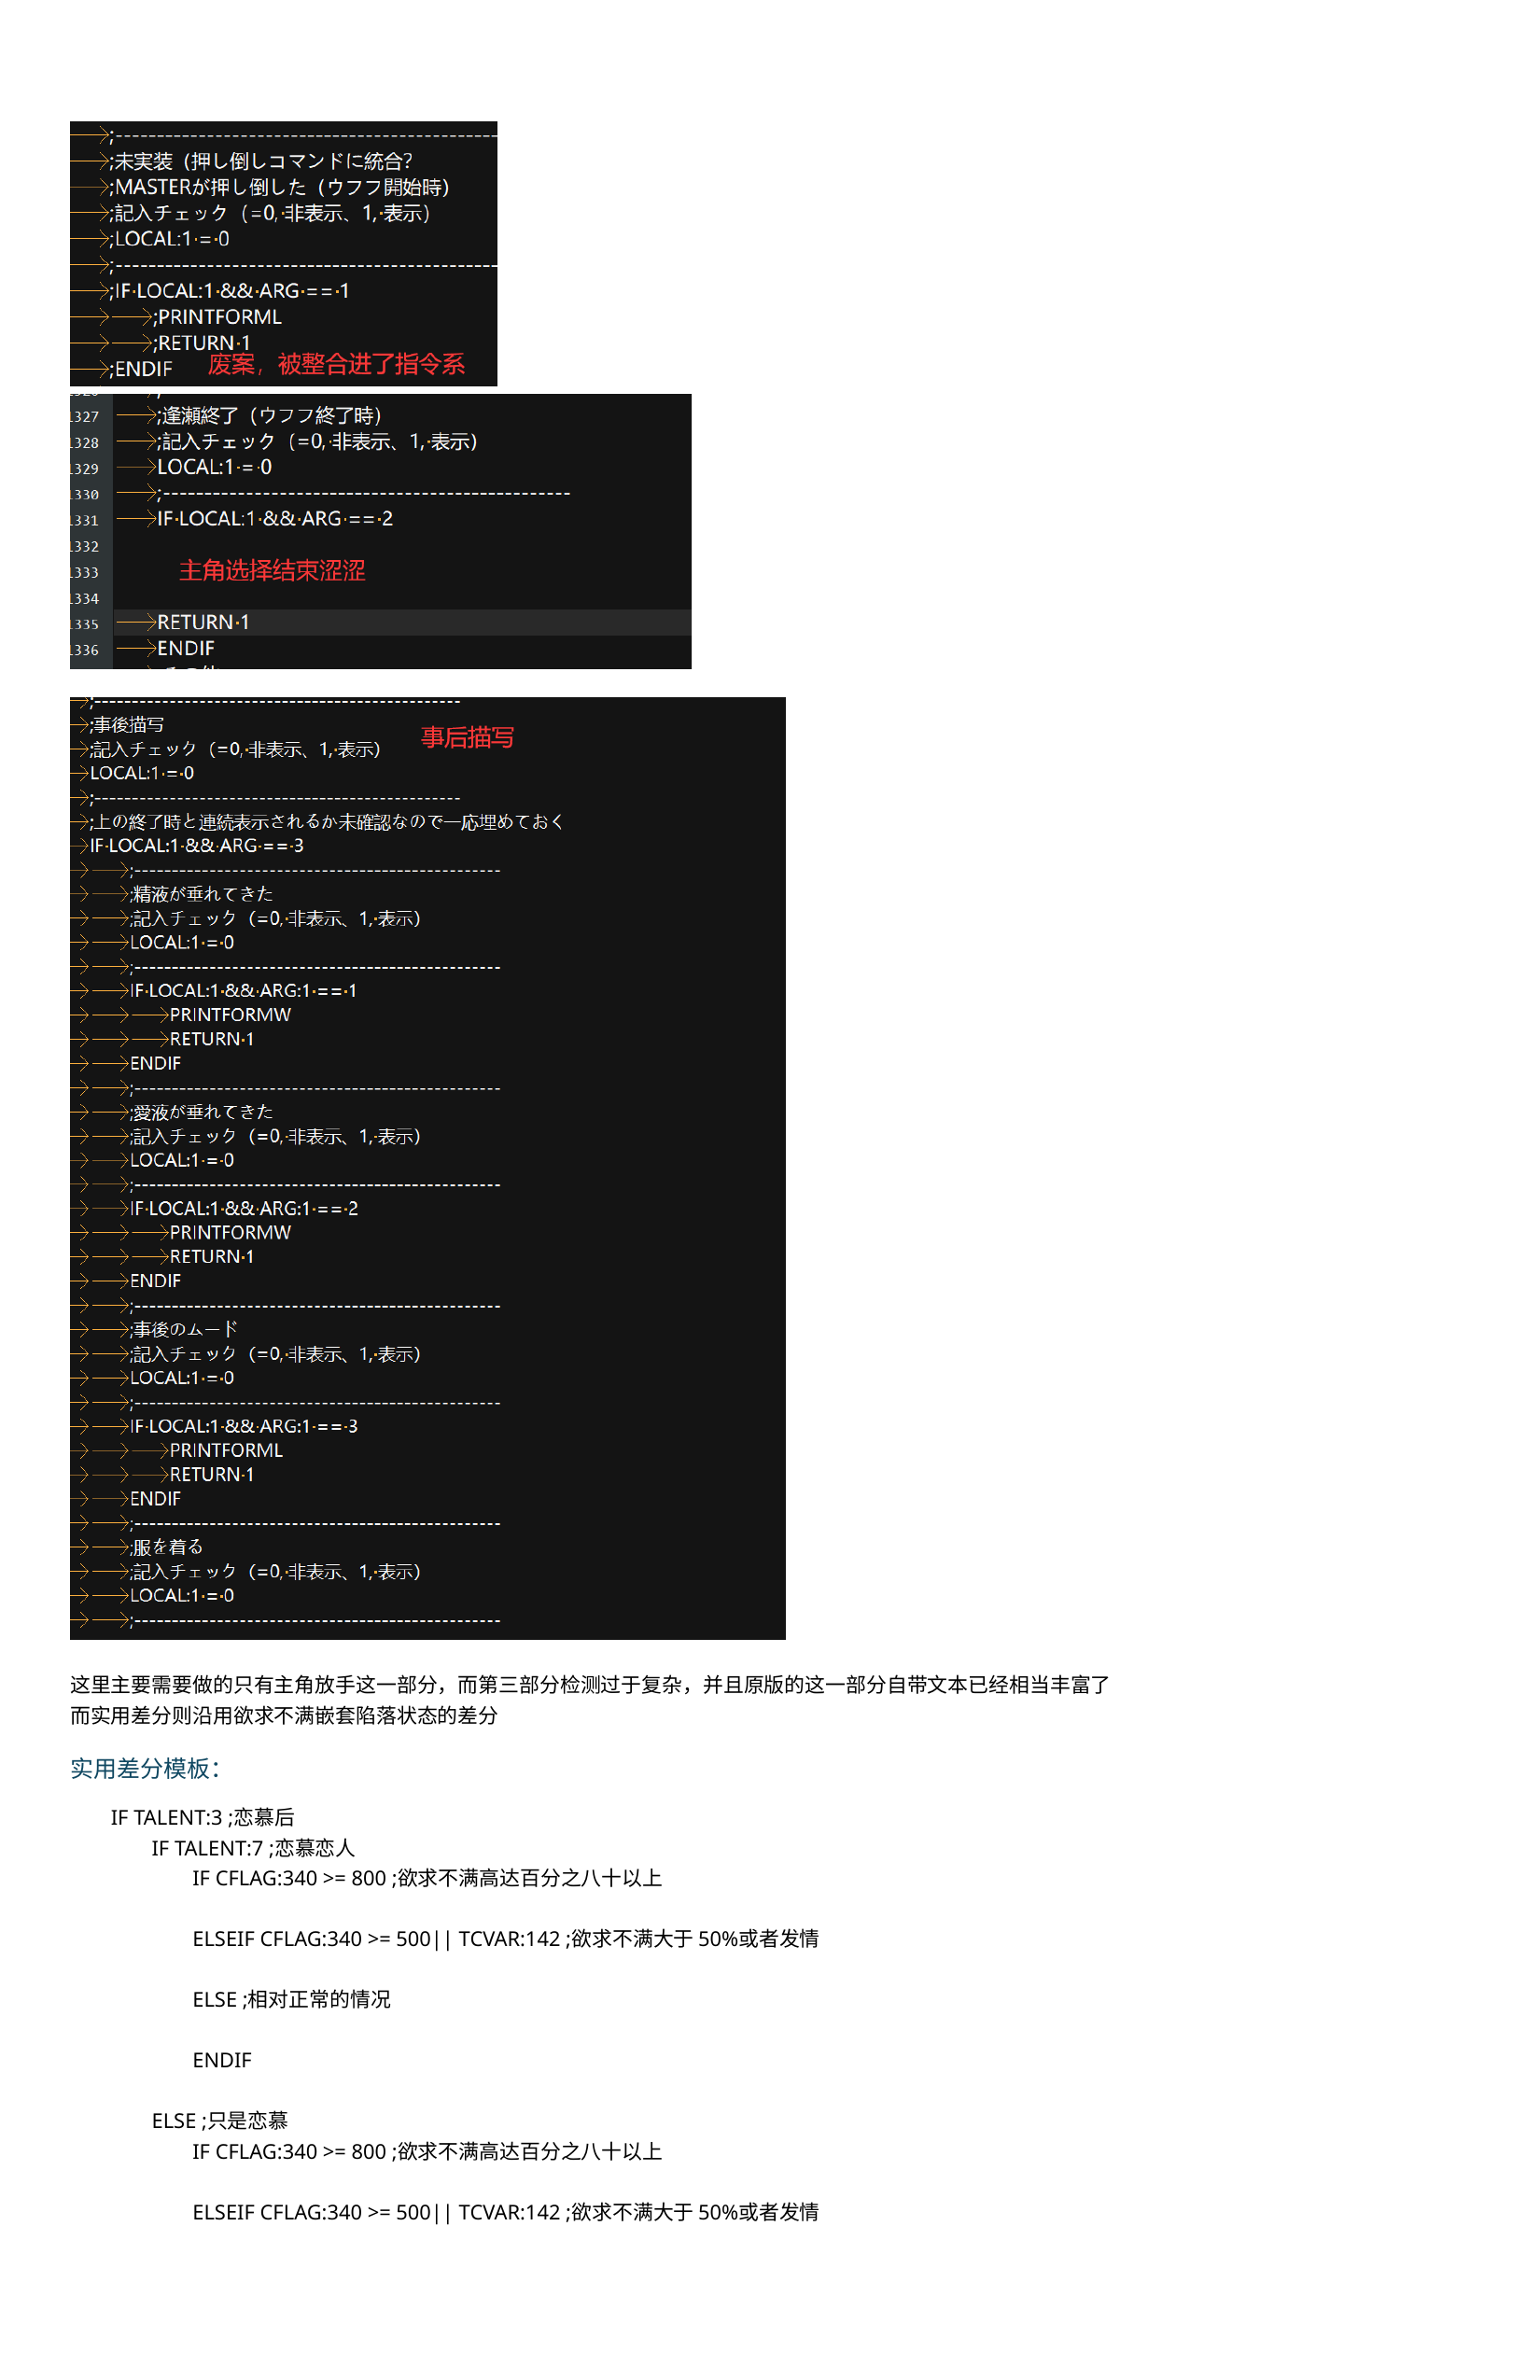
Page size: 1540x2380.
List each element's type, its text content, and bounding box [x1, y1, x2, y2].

text ELSE ;只是恋慕 [70, 2105, 1470, 2135]
text ELSE ;相对正常的情况 [192, 1983, 1470, 2014]
text IF CFLAG:340 >= 800 ;欲求不满高达百分之八十以上 [151, 1862, 1470, 1893]
text ENDIF [192, 2044, 1470, 2075]
picture [70, 121, 497, 386]
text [192, 1923, 1470, 1953]
text 这里主要需要做的只有主角放手这一部分，而第三部分检测过于复杂，并且原版的这一部分自带文本已经相当丰富了 [70, 1669, 1470, 1699]
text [192, 2196, 1470, 2226]
picture [70, 697, 786, 1640]
text 而实用差分则沿用欲求不满嵌套陷落状态的差分 [70, 1699, 1470, 1729]
picture [70, 394, 693, 669]
subtitle 实用差分模板： [70, 1737, 1470, 1798]
text IF CFLAG:340 >= 800 ;欲求不满高达百分之八十以上 [151, 2135, 1470, 2165]
text IF TALENT:3 ;恋慕后 [70, 1801, 1470, 1832]
text IF TALENT:7 ;恋慕恋人 [70, 1832, 1470, 1862]
